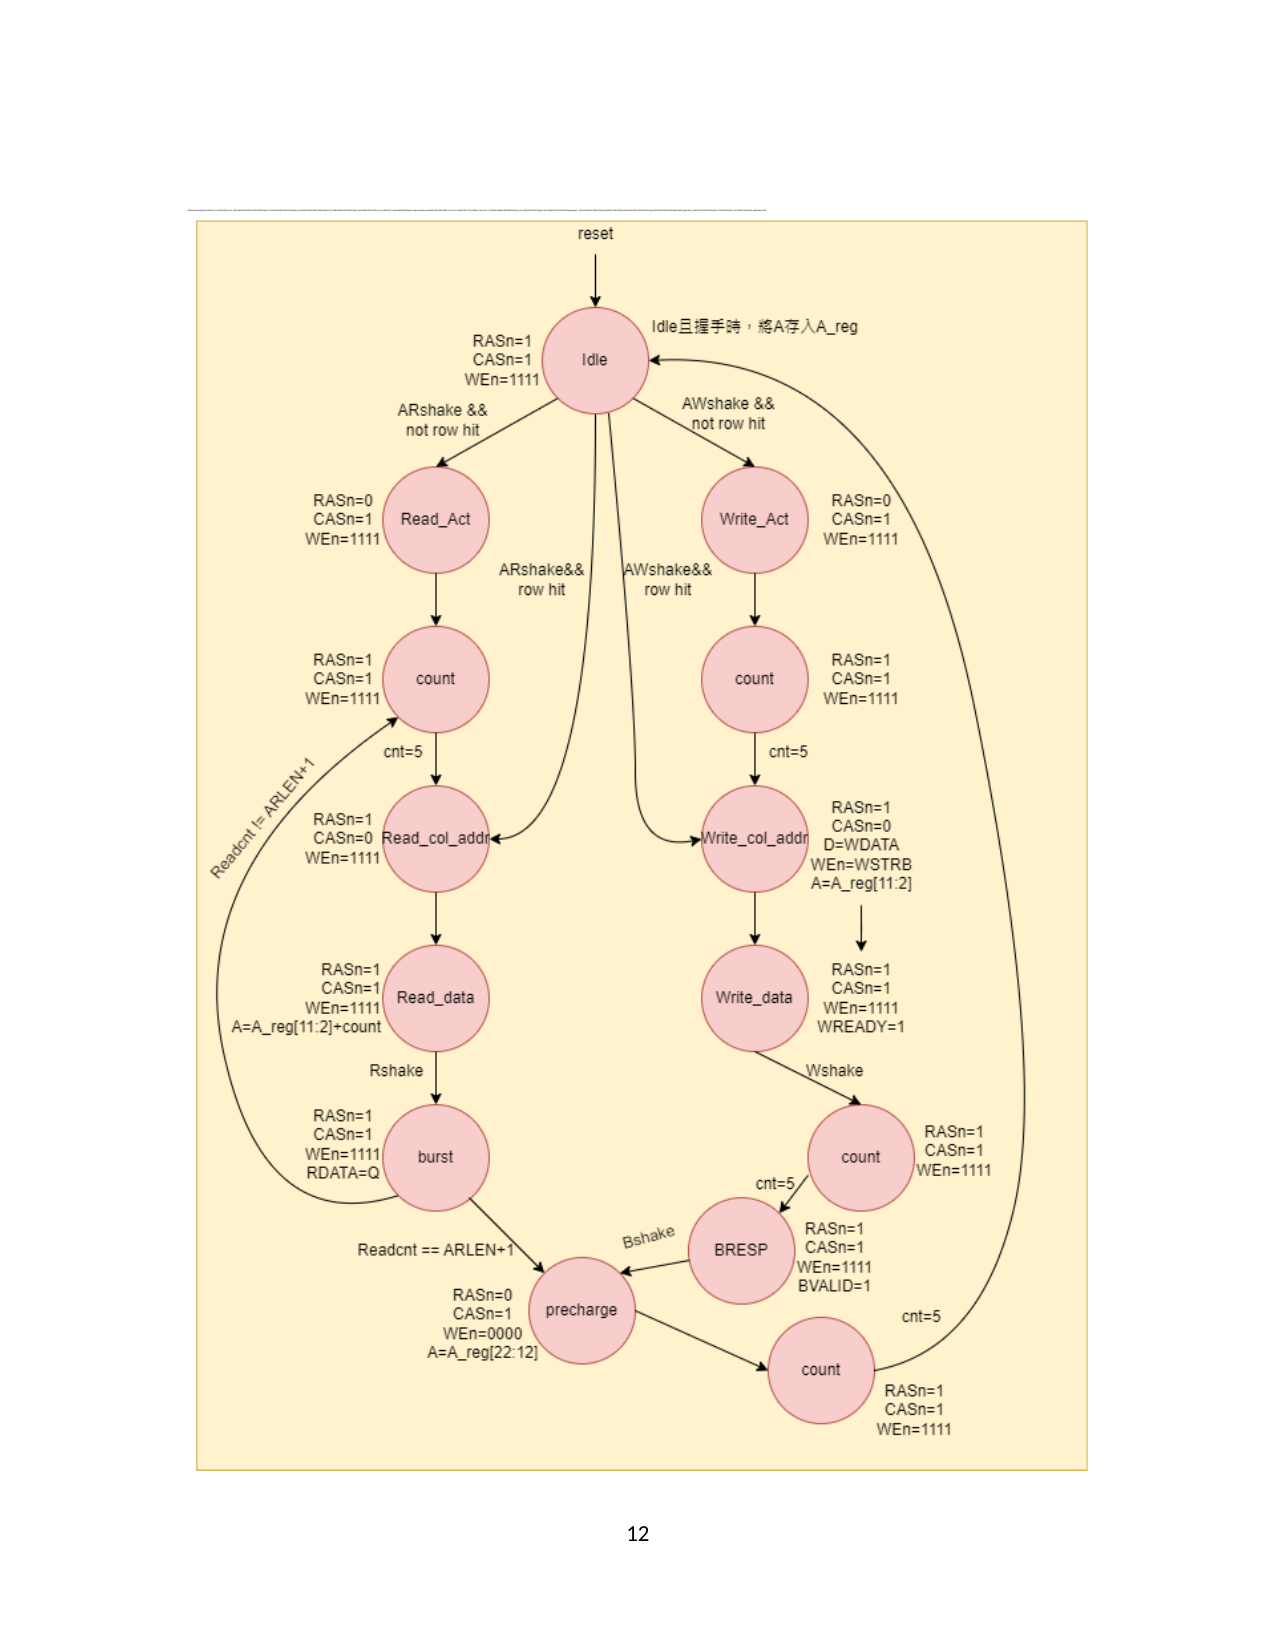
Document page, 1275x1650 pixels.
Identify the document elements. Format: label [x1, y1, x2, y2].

picture [187, 214, 1088, 1471]
